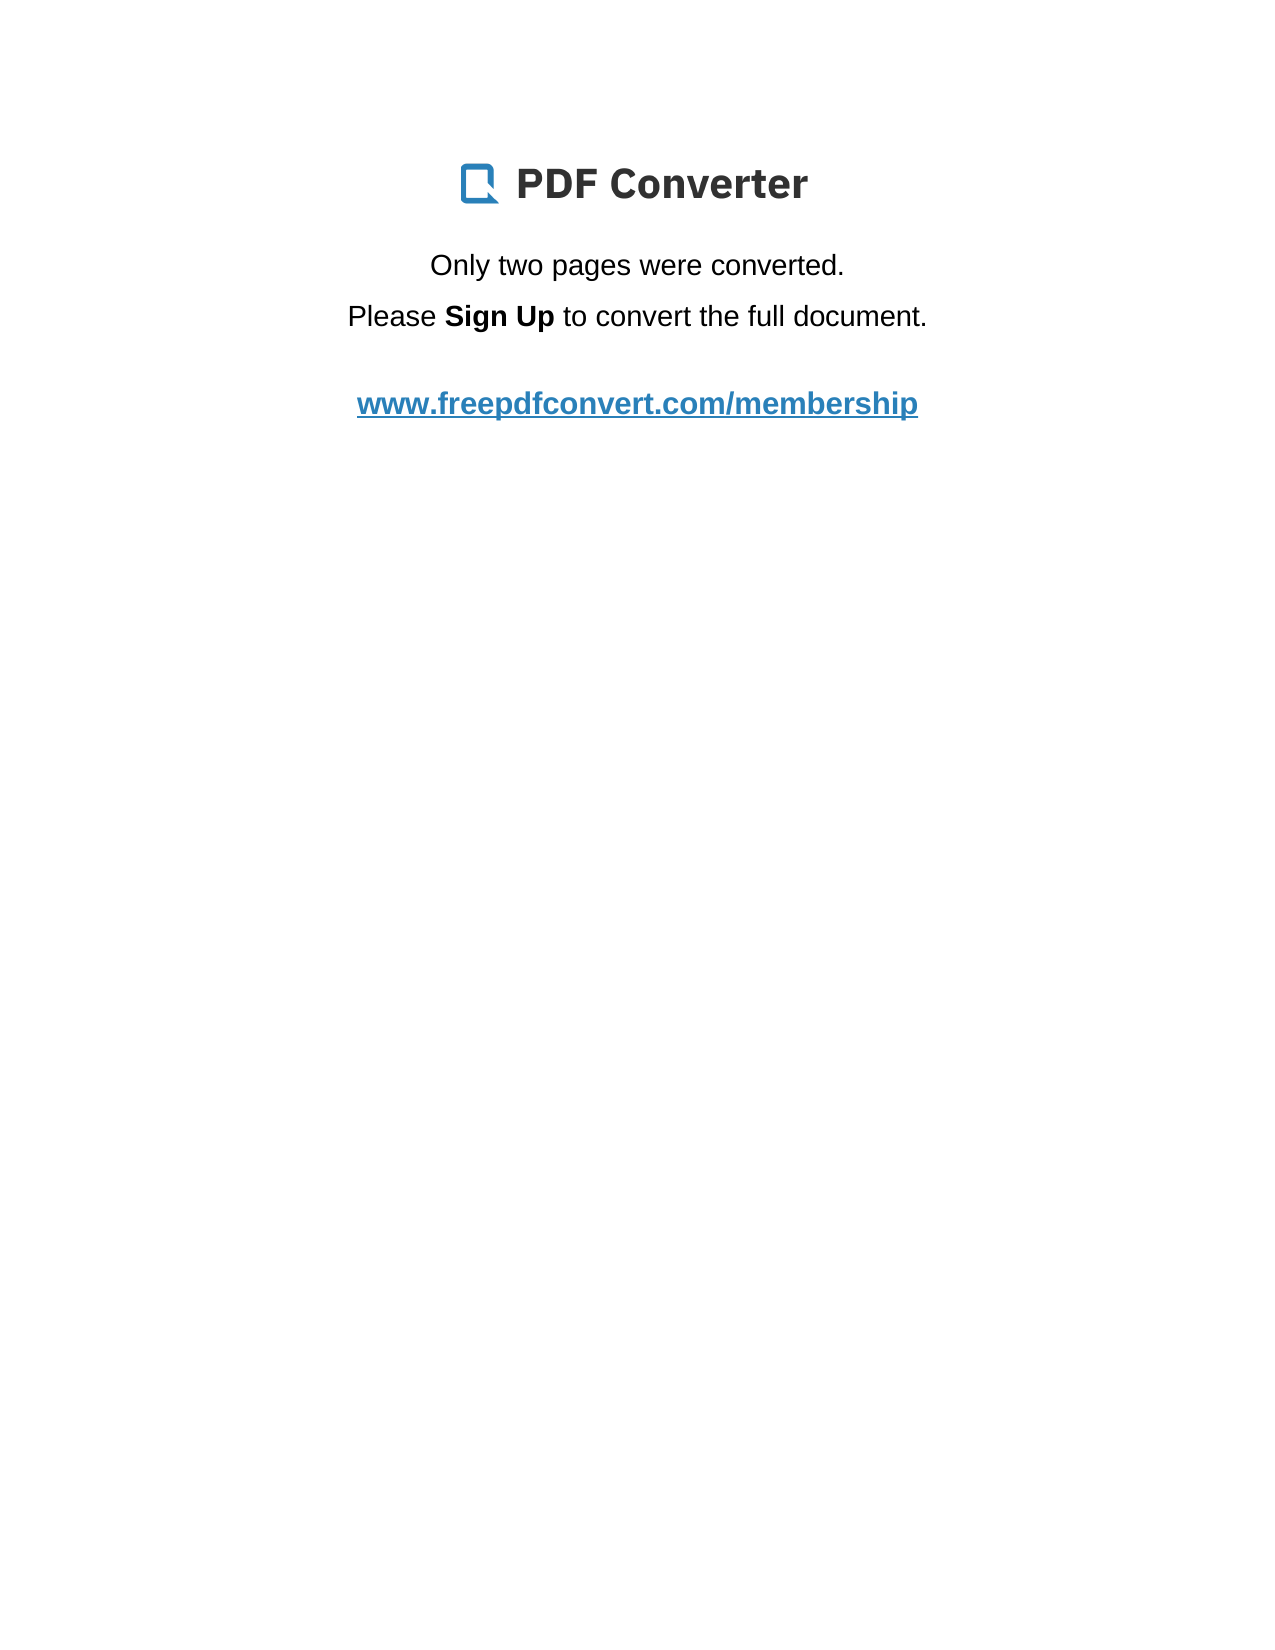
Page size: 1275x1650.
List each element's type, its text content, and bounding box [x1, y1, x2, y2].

text Only two pages were converted. [75, 248, 1200, 282]
text www.freepdfconvert.com/membership [75, 385, 1200, 421]
picture [461, 154, 809, 209]
text Please Sign Up to convert the full document. [75, 299, 1200, 332]
